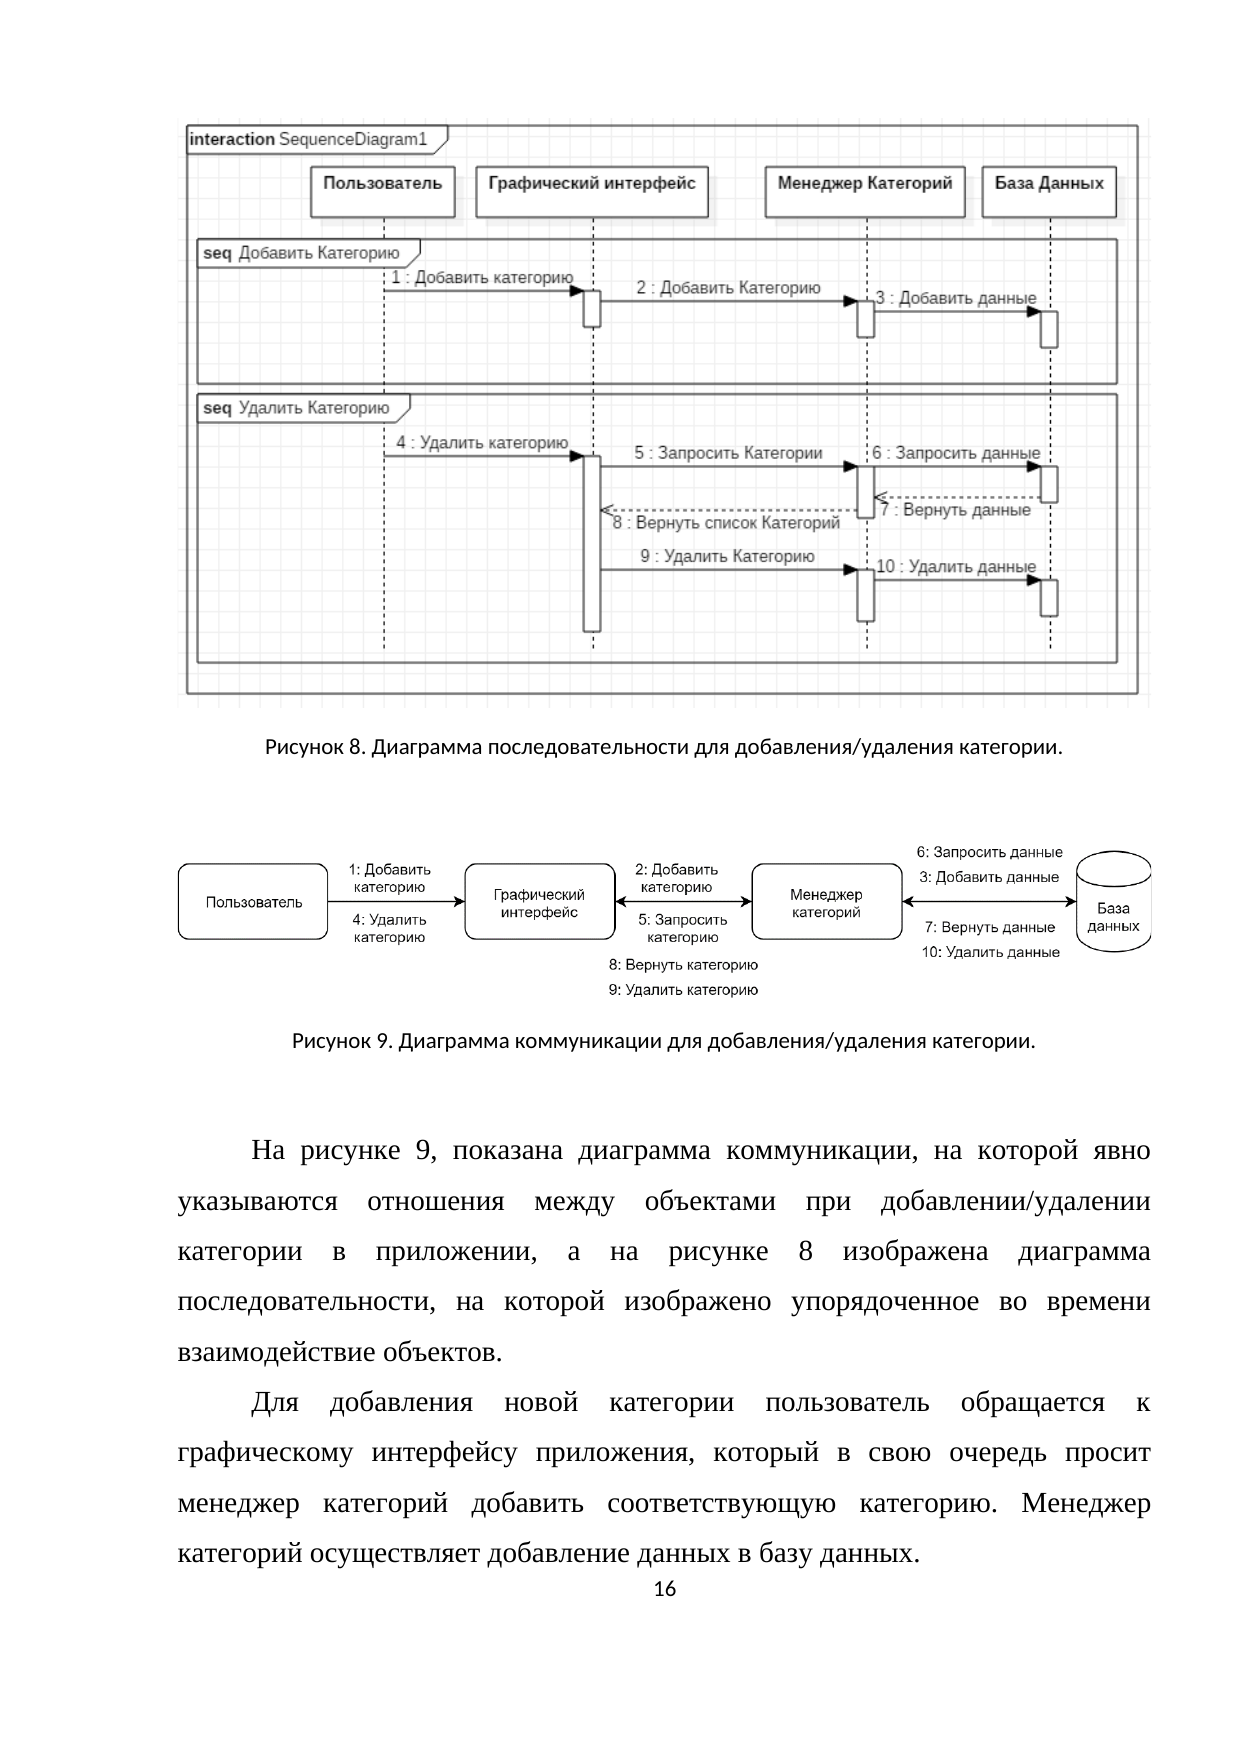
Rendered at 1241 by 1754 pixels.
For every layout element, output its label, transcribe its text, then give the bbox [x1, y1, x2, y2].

picture [177, 118, 1152, 708]
text Рисунок 8. Диаграмма последовательности для добавления/удаления категории. [177, 732, 1152, 760]
picture [177, 838, 1152, 1002]
text На рисунке 9, показана диаграмма коммуникации, на которой явно указываются отношения между объектами при добавлении/удалении категории в приложении, а на рисунке 8 изображена диаграмма последовательности, на которой изображено упорядоченное во времени взаимодействие объектов. [177, 1132, 1152, 1367]
text Для добавления новой категории пользователь обращается к графическому интерфейсу приложения, который в свою очередь просит менеджер категорий добавить соответствующую категорию. Менеджер категорий осуществляет добавление данных в базу данных. [177, 1384, 1152, 1568]
text Рисунок 9. Диаграмма коммуникации для добавления/удаления категории. [177, 1026, 1152, 1054]
